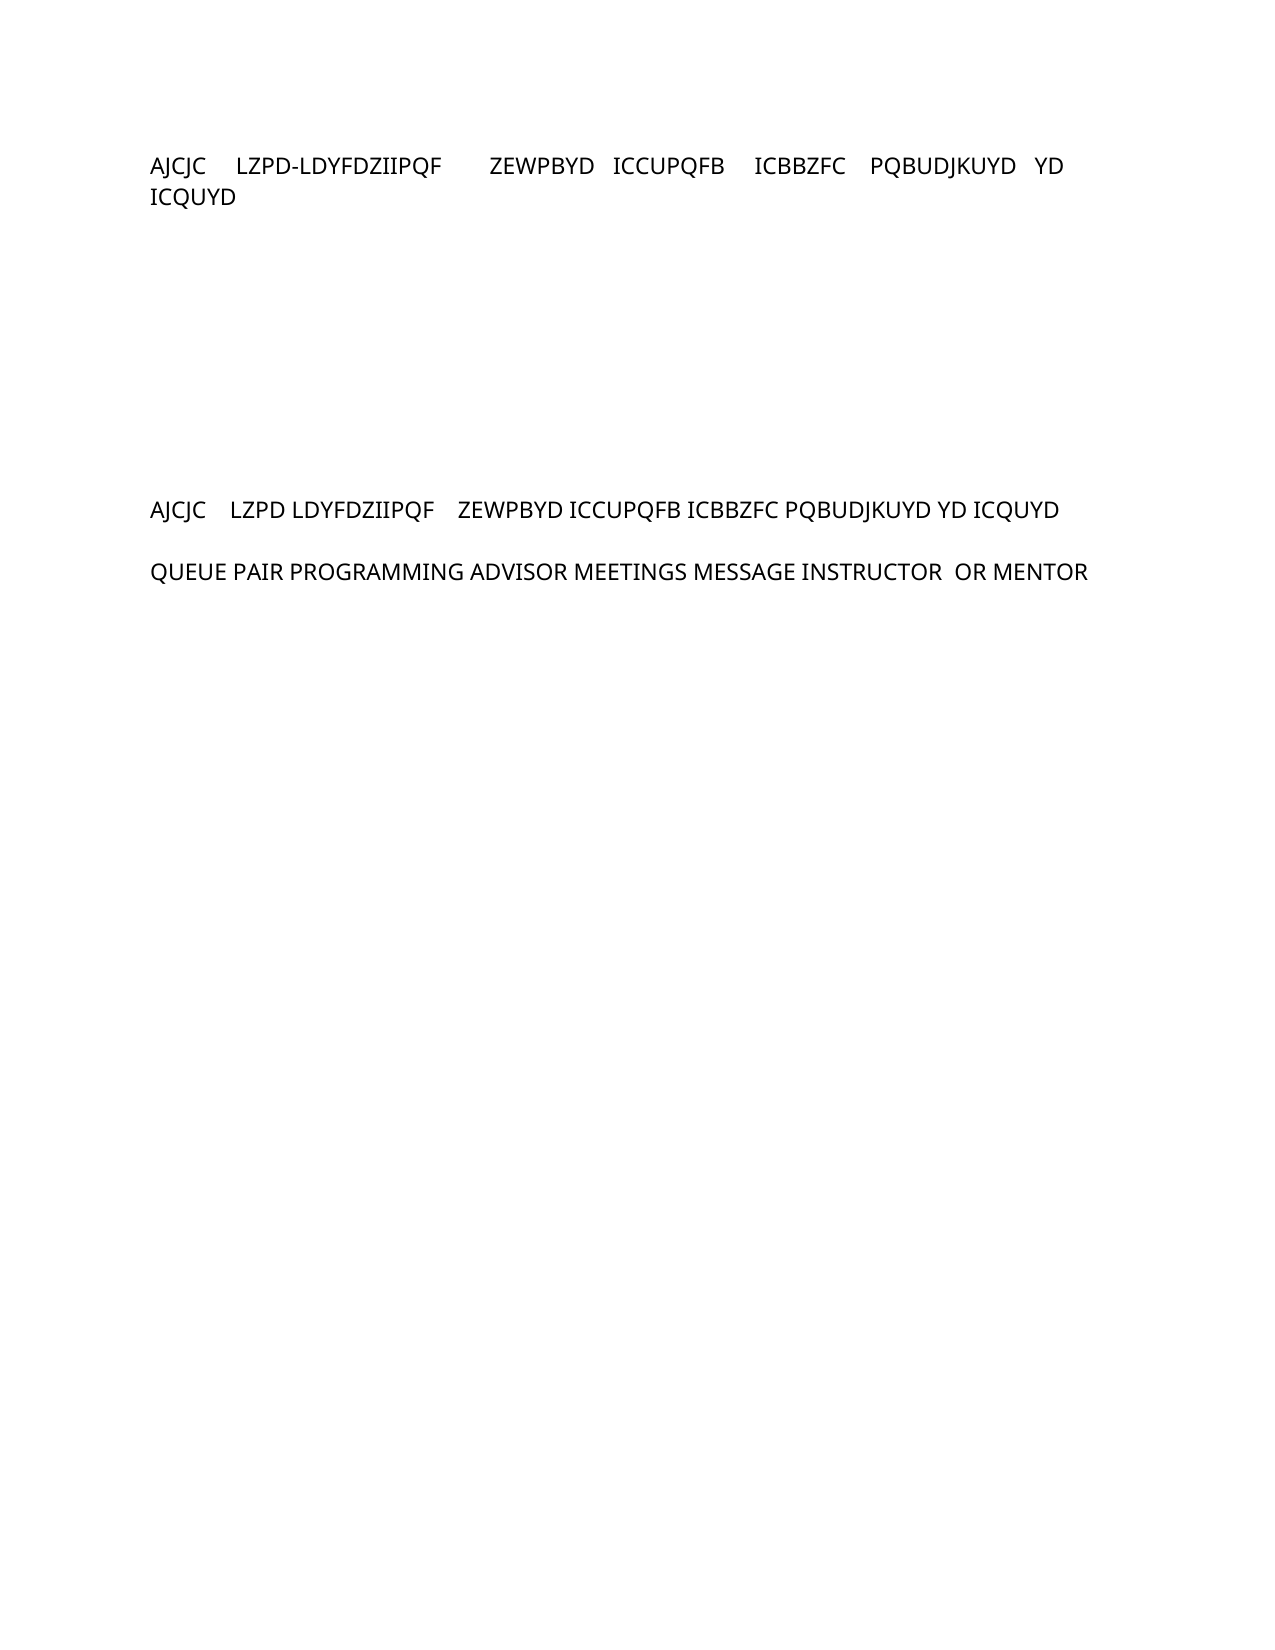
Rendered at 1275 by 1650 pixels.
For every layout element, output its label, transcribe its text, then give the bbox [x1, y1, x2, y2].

text AJCJC LZPD LDYFDZIIPQF ZEWPBYD ICCUPQFB ICBBZFC PQBUDJKUYD YD ICQUYD [150, 494, 1125, 525]
text QUEUE PAIR PROGRAMMING ADVISOR MEETINGS MESSAGE INSTRUCTOR OR MENTOR [150, 556, 1125, 587]
text AJCJC LZPD-LDYFDZIIPQF ZEWPBYD ICCUPQFB ICBBZFC PQBUDJKUYD YD ICQUYD [150, 150, 1125, 212]
